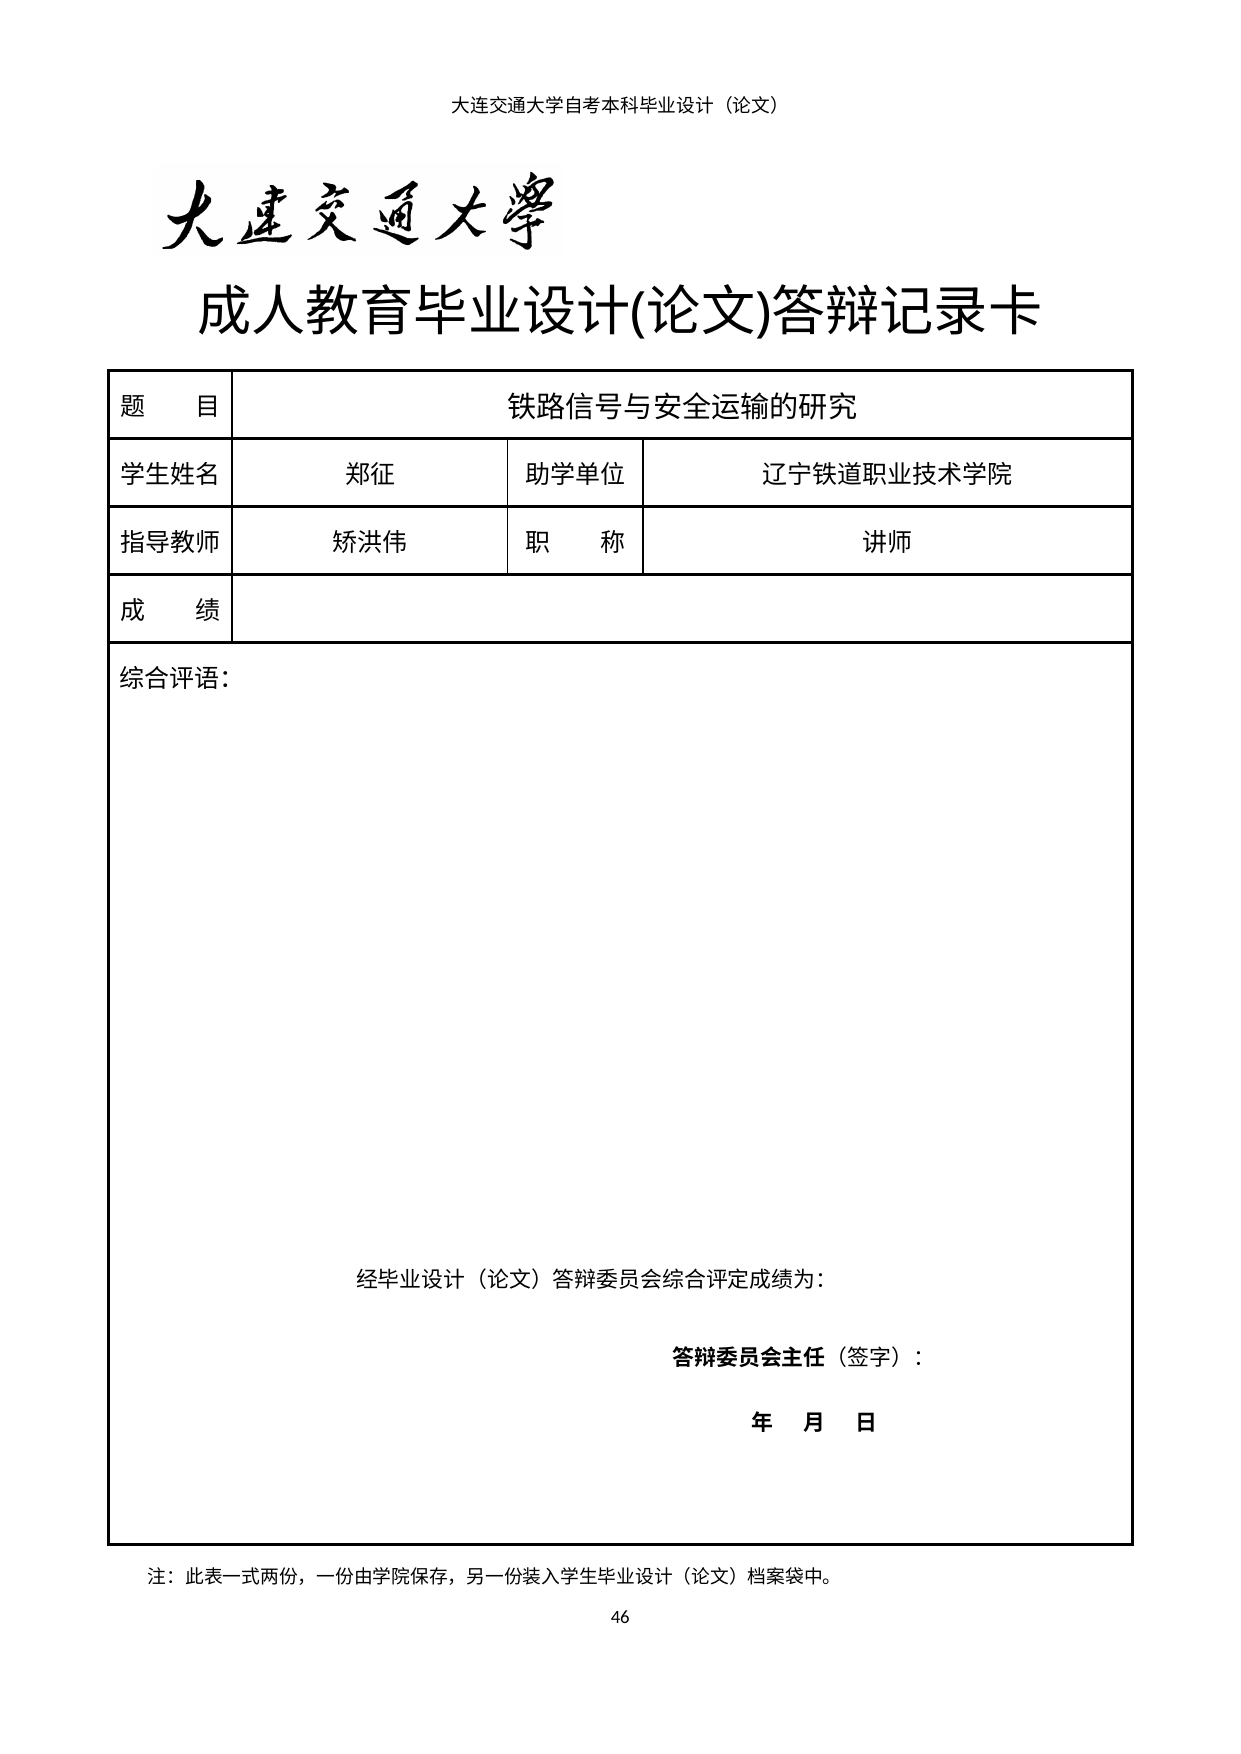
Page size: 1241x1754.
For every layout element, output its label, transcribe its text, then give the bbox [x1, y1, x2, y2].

table_cell 成 绩 [110, 576, 231, 641]
table_cell 辽宁铁道职业技术学院 [644, 440, 1131, 505]
table_cell 讲师 [644, 508, 1131, 573]
table_cell 助学单位 [508, 440, 642, 505]
table_cell 指导教师 [110, 508, 231, 573]
table_header 题 目 [110, 372, 231, 437]
picture [152, 163, 564, 257]
text 成人教育毕业设计(论文)答辩记录卡 [148, 259, 1054, 356]
table_cell 综合评语： 经毕业设计（论文）答辩委员会综合评定成绩为： 答辩委员会主任（签字）： 年 月 日 [110, 644, 1131, 1543]
table_cell 职 称 [508, 508, 642, 573]
table_cell 矫洪伟 [233, 508, 507, 573]
table_cell [233, 576, 1131, 641]
table_header 铁路信号与安全运输的研究 [233, 372, 1131, 437]
table_cell 郑征 [233, 440, 507, 505]
text 注：此表一式两份，一份由学院保存，另一份装入学生毕业设计（论文）档案袋中。 [148, 1559, 1093, 1591]
table_cell 学生姓名 [110, 440, 231, 505]
